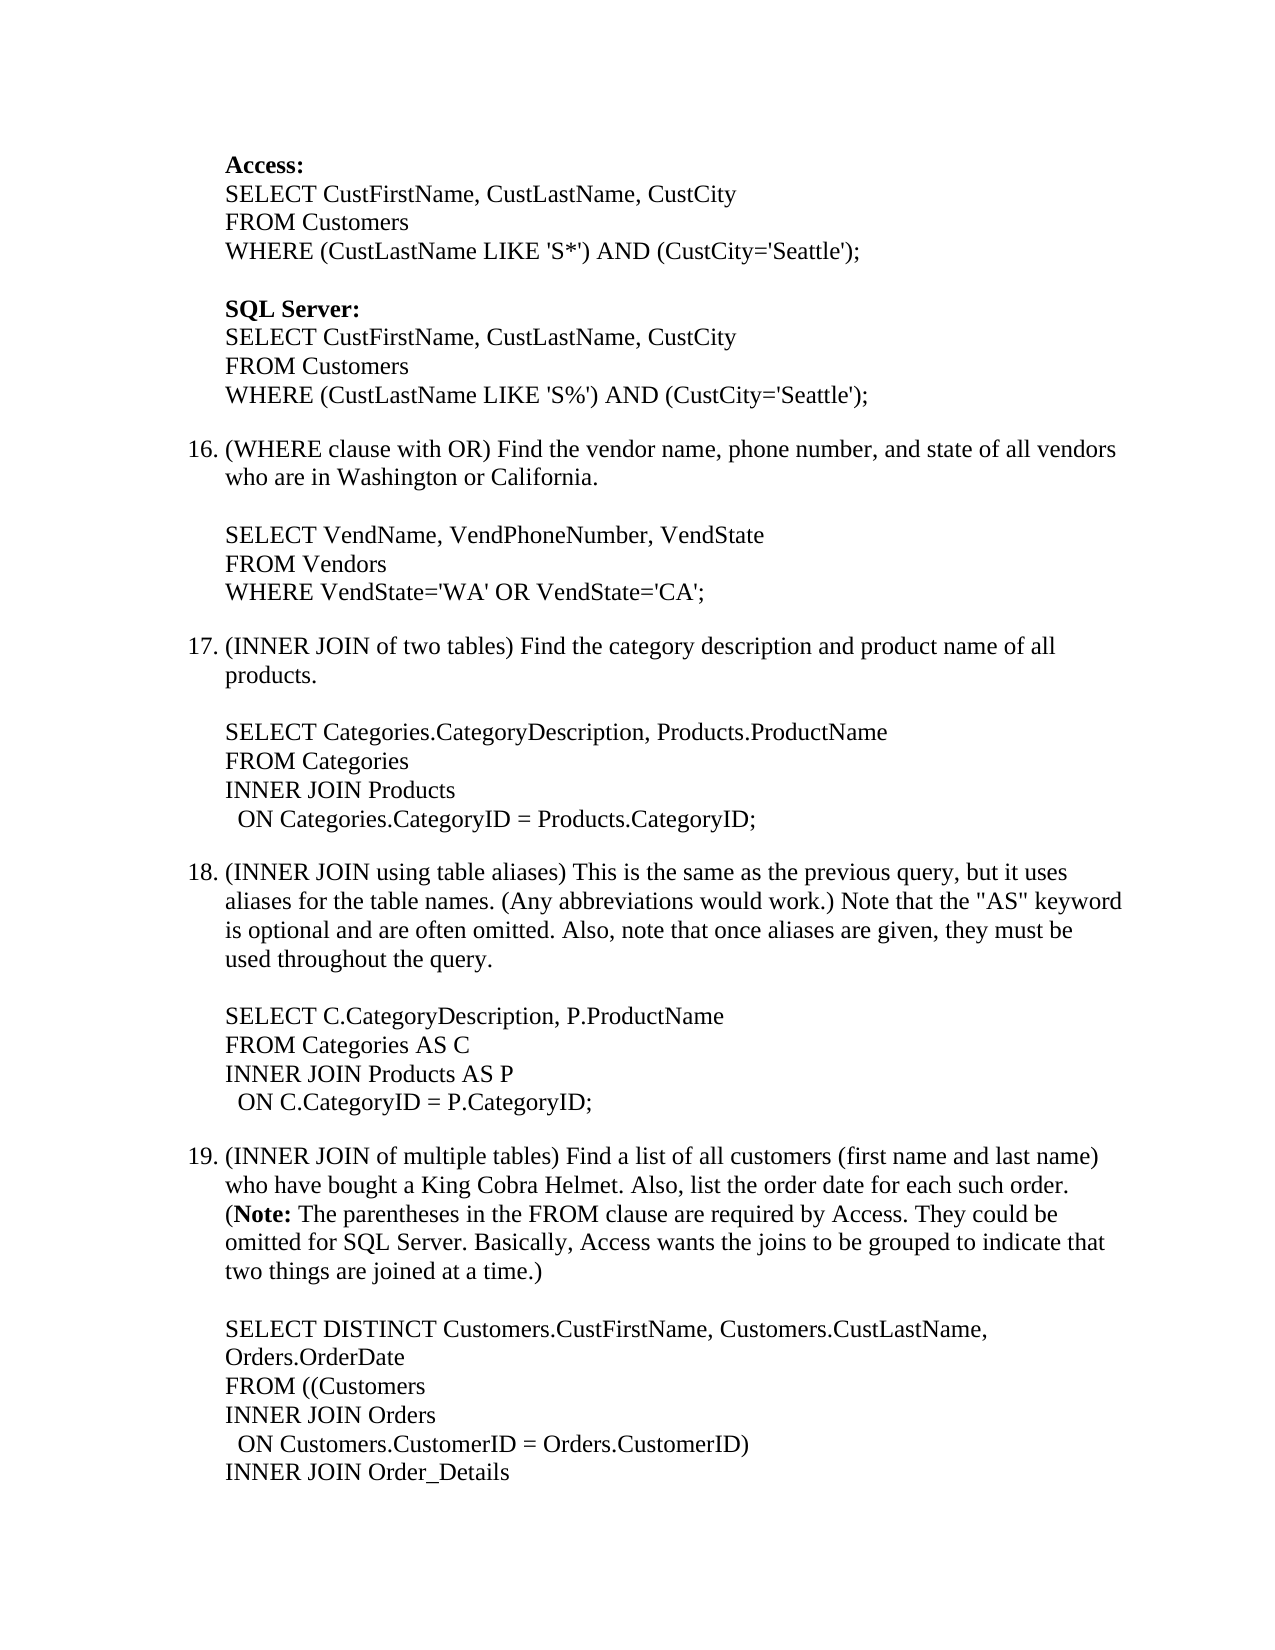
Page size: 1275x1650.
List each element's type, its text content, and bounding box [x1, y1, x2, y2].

list (INNER JOIN of two tables) Find the category description and product name of all products. SELECT Categories.CategoryDescription, Products.ProductName FROM Categories INNER JOIN Products ON Categories.CategoryID = Products.CategoryID; [187, 631, 1125, 832]
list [187, 150, 1125, 409]
list (WHERE clause with OR) Find the vendor name, phone number, and state of all vendors who are in Washington or California. SELECT VendName, VendPhoneNumber, VendState FROM Vendors WHERE VendState='WA' OR VendState='CA'; [187, 434, 1125, 606]
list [187, 1141, 1125, 1486]
list (INNER JOIN using table aliases) This is the same as the previous query, but it uses aliases for the table names. (Any abbreviations would work.) Note that the "AS" keyword is optional and are often omitted. Also, note that once aliases are given, they must be used throughout the query. SELECT C.CategoryDescription, P.ProductName FROM Categories AS C INNER JOIN Products AS P ON C.CategoryID = P.CategoryID; [187, 857, 1125, 1116]
